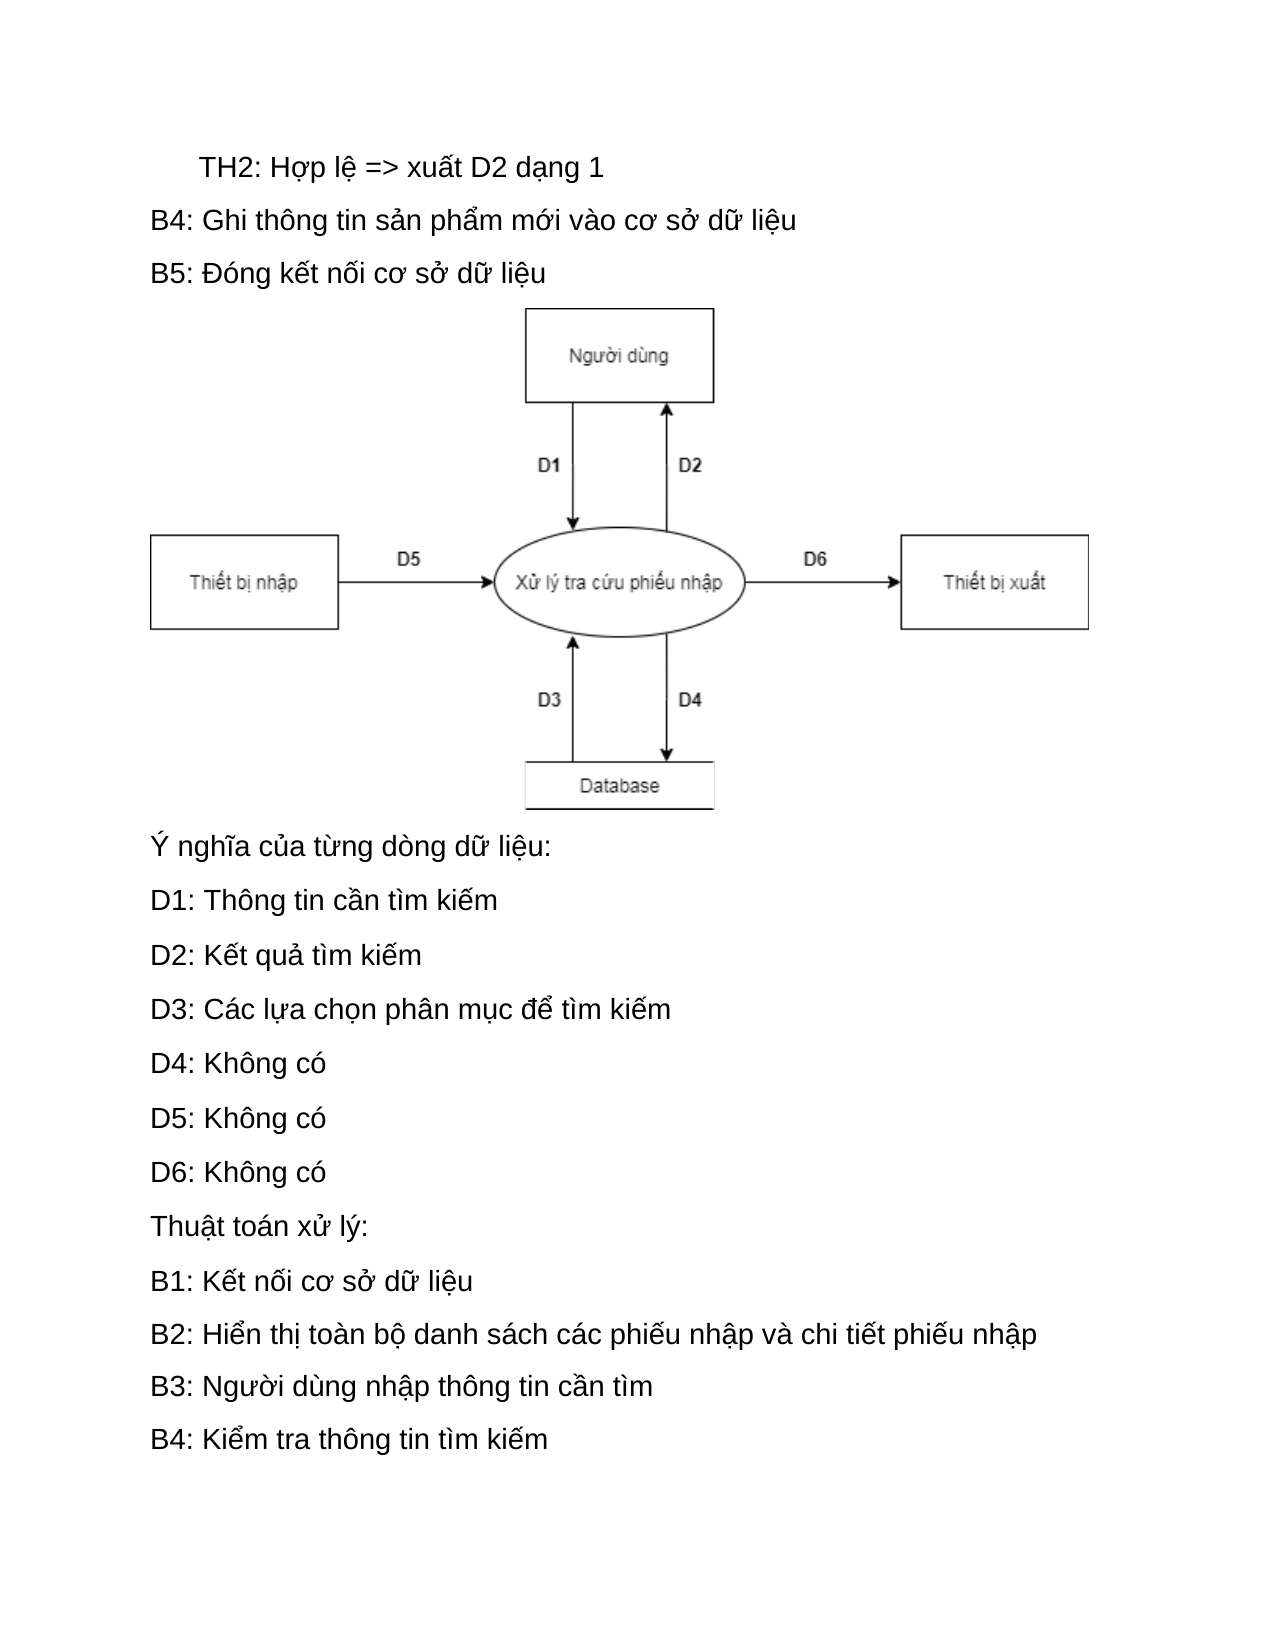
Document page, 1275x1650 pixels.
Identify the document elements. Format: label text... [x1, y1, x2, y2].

text D1: Thông tin cần tìm kiếm [150, 883, 1125, 917]
text TH2: Hợp lệ => xuất D2 dạng 1 [150, 150, 1125, 183]
text Thuật toán xử lý: [150, 1209, 1125, 1243]
text B1: Kết nối cơ sở dữ liệu [150, 1264, 1125, 1297]
text D3: Các lựa chọn phân mục để tìm kiếm [150, 992, 1125, 1026]
text B4: Kiểm tra thông tin tìm kiếm [150, 1422, 1125, 1456]
text B3: Người dùng nhập thông tin cần tìm [150, 1369, 1125, 1403]
text Ý nghĩa của từng dòng dữ liệu: [150, 829, 1125, 862]
text D4: Không có [150, 1046, 1125, 1080]
text B4: Ghi thông tin sản phẩm mới vào cơ sở dữ liệu [150, 203, 1125, 236]
text D2: Kết quả tìm kiếm [150, 938, 1125, 971]
picture [150, 308, 1089, 810]
text B2: Hiển thị toàn bộ danh sách các phiếu nhập và chi tiết phiếu nhập [150, 1317, 1125, 1350]
text D5: Không có [150, 1101, 1125, 1134]
text D6: Không có [150, 1155, 1125, 1189]
text B5: Đóng kết nối cơ sở dữ liệu [150, 256, 1125, 289]
